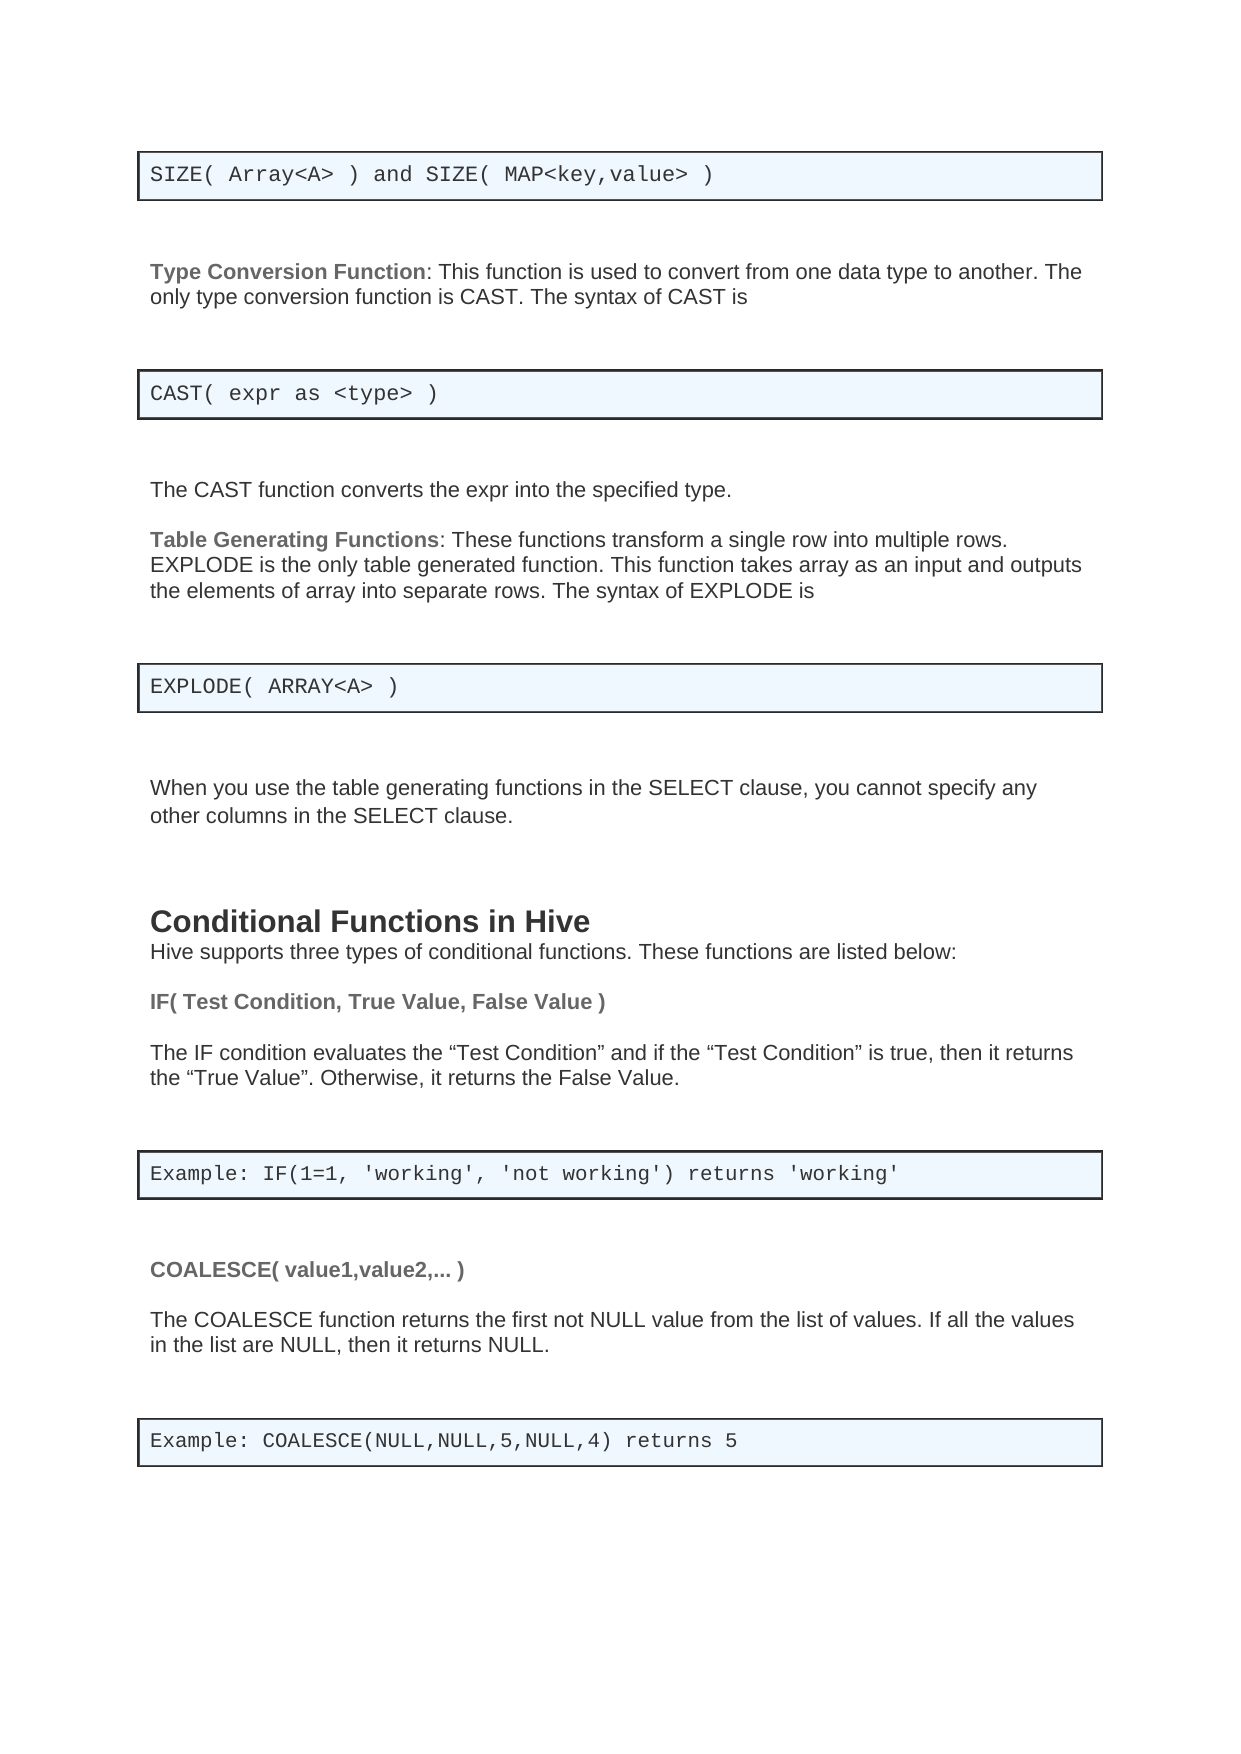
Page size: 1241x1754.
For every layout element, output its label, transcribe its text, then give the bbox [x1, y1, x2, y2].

text CAST( expr as <type> ) [140, 372, 1101, 417]
text Example: IF(1=1, 'working', 'not working') returns 'working' [140, 1153, 1101, 1197]
text SIZE( Array<A> ) and SIZE( MAP<key,value> ) [140, 153, 1101, 199]
text COALESCE( value1,value2,... ) The COALESCE function returns the first not NULL value from the list of values. If all the values in the list are NULL, then it returns NULL. [150, 1232, 1090, 1386]
text The CAST function converts the expr into the specified type. Table Generating Functions: These functions transform a single row into multiple rows. EXPLODE is the only table generated function. This function takes array as an input and outputs the elements of array into separate rows. The syntax of EXPLODE is [150, 452, 1090, 631]
text When you use the table generating functions in the SELECT clause, you cannot specify any other columns in the SELECT clause. [150, 745, 1090, 828]
text Hive supports three types of conditional functions. These functions are listed below: IF( Test Condition, True Value, False Value ) The IF condition evaluates the “Test Condition” and if the “Test Condition” is true, then it returns the “True Value”. Otherwise, it returns the False Value. [150, 939, 1090, 1118]
text Example: COALESCE(NULL,NULL,5,NULL,4) returns 5 [140, 1420, 1101, 1465]
text Type Conversion Function: This function is used to convert from one data type to another. The only type conversion function is CAST. The syntax of CAST is [150, 233, 1090, 337]
text EXPLODE( ARRAY<A> ) [140, 665, 1101, 711]
text Conditional Functions in Hive [150, 903, 1090, 939]
